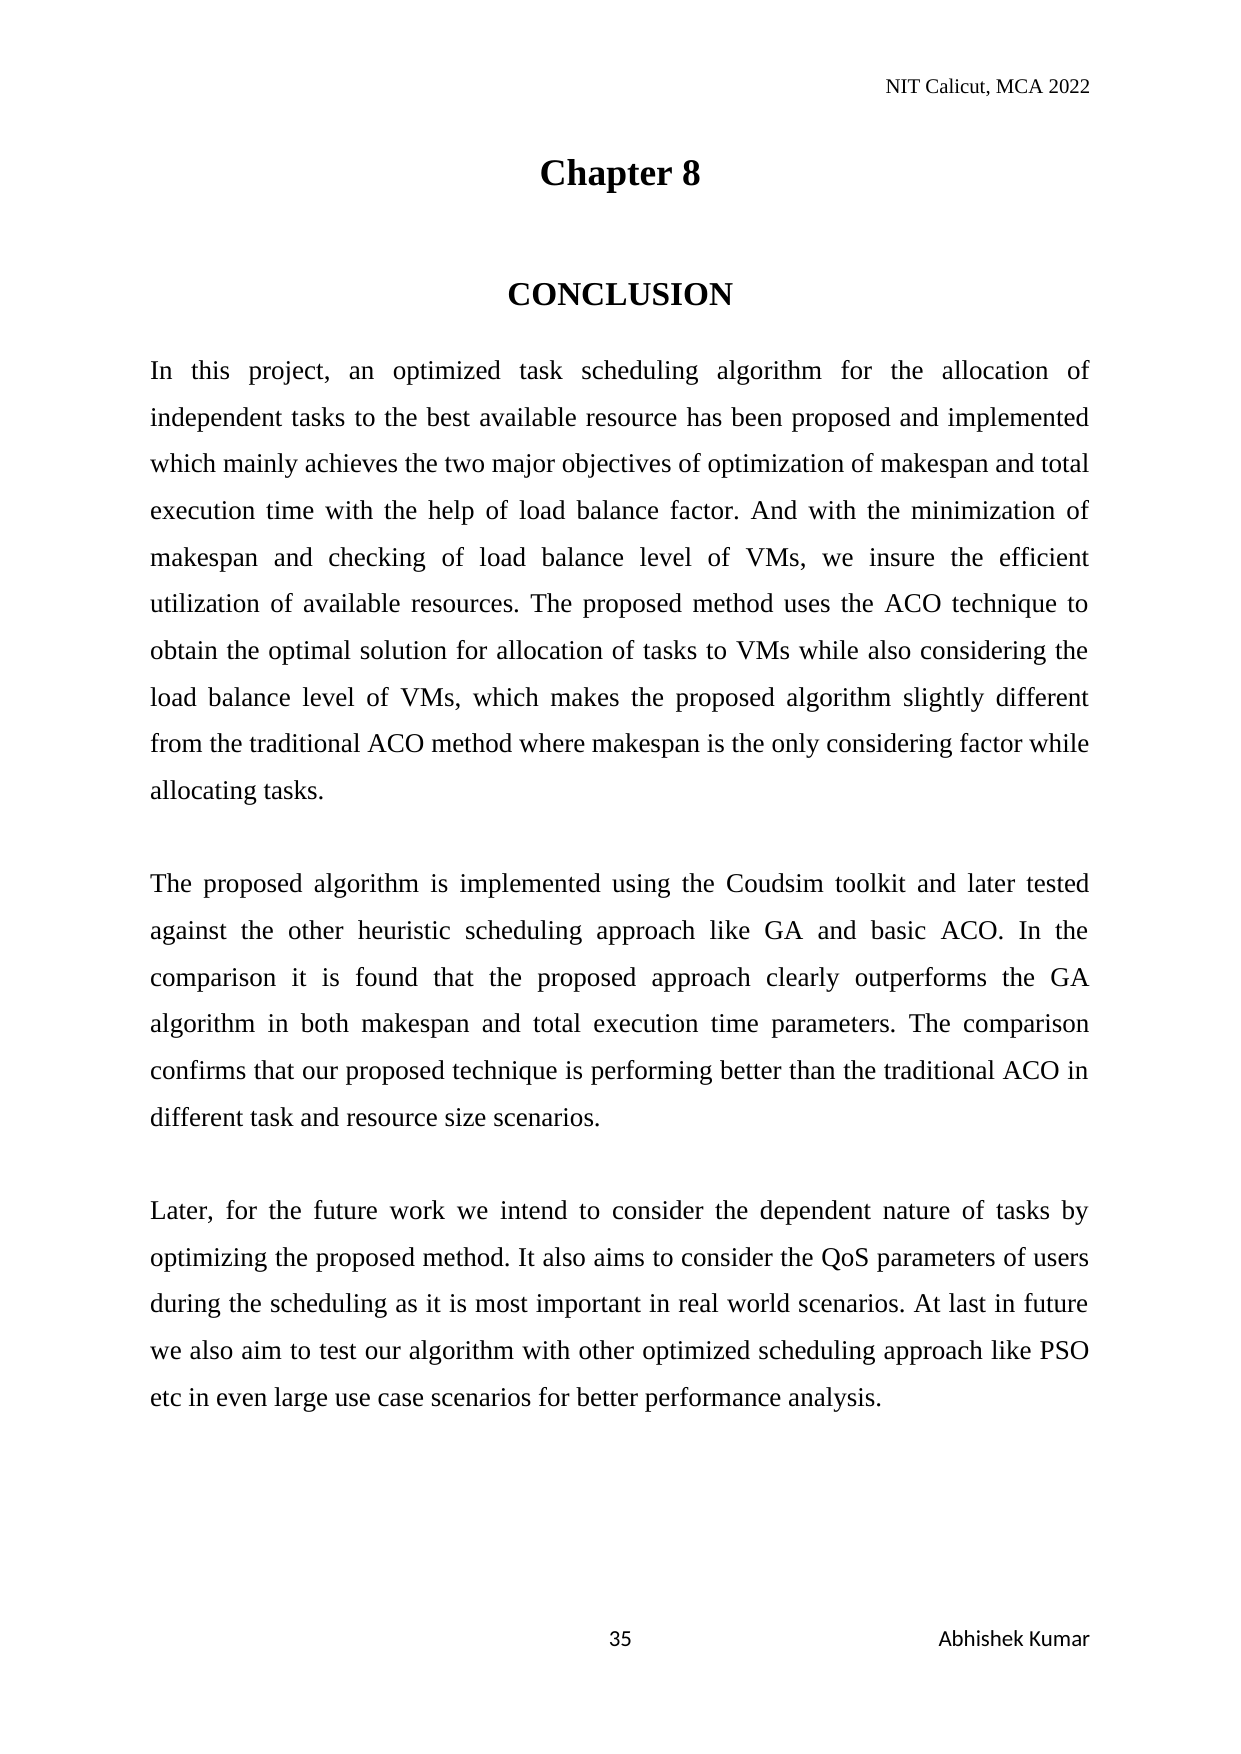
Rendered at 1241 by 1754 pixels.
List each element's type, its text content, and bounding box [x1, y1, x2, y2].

text The proposed algorithm is implemented using the Coudsim toolkit and later tested against the other heuristic scheduling approach like GA and basic ACO. In the comparison it is found that the proposed approach clearly outperforms the GA algorithm in both makespan and total execution time parameters. The comparison confirms that our proposed technique is performing better than the traditional ACO in different task and resource size scenarios. [150, 867, 1090, 1132]
text Chapter 8 [150, 150, 1090, 193]
text In this project, an optimized task scheduling algorithm for the allocation of independent tasks to the best available resource has been proposed and implemented which mainly achieves the two major objectives of optimization of makespan and total execution time with the help of load balance factor. And with the minimization of makespan and checking of load balance level of VMs, we insure the efficient utilization of available resources. The proposed method uses the ACO technique to obtain the optimal solution for allocation of tasks to VMs while also considering the load balance level of VMs, which makes the proposed algorithm slightly different from the traditional ACO method where makespan is the only considering factor while allocating tasks. [150, 354, 1090, 805]
text Later, for the future work we intend to consider the dependent nature of tasks by optimizing the proposed method. It also aims to consider the QoS parameters of users during the scheduling as it is most important in real world scenarios. At last in future we also aim to test our algorithm with other optimized scheduling approach like PSO etc in even large use case scenarios for better performance analysis. [150, 1194, 1090, 1412]
text CONCLUSION [150, 274, 1090, 312]
